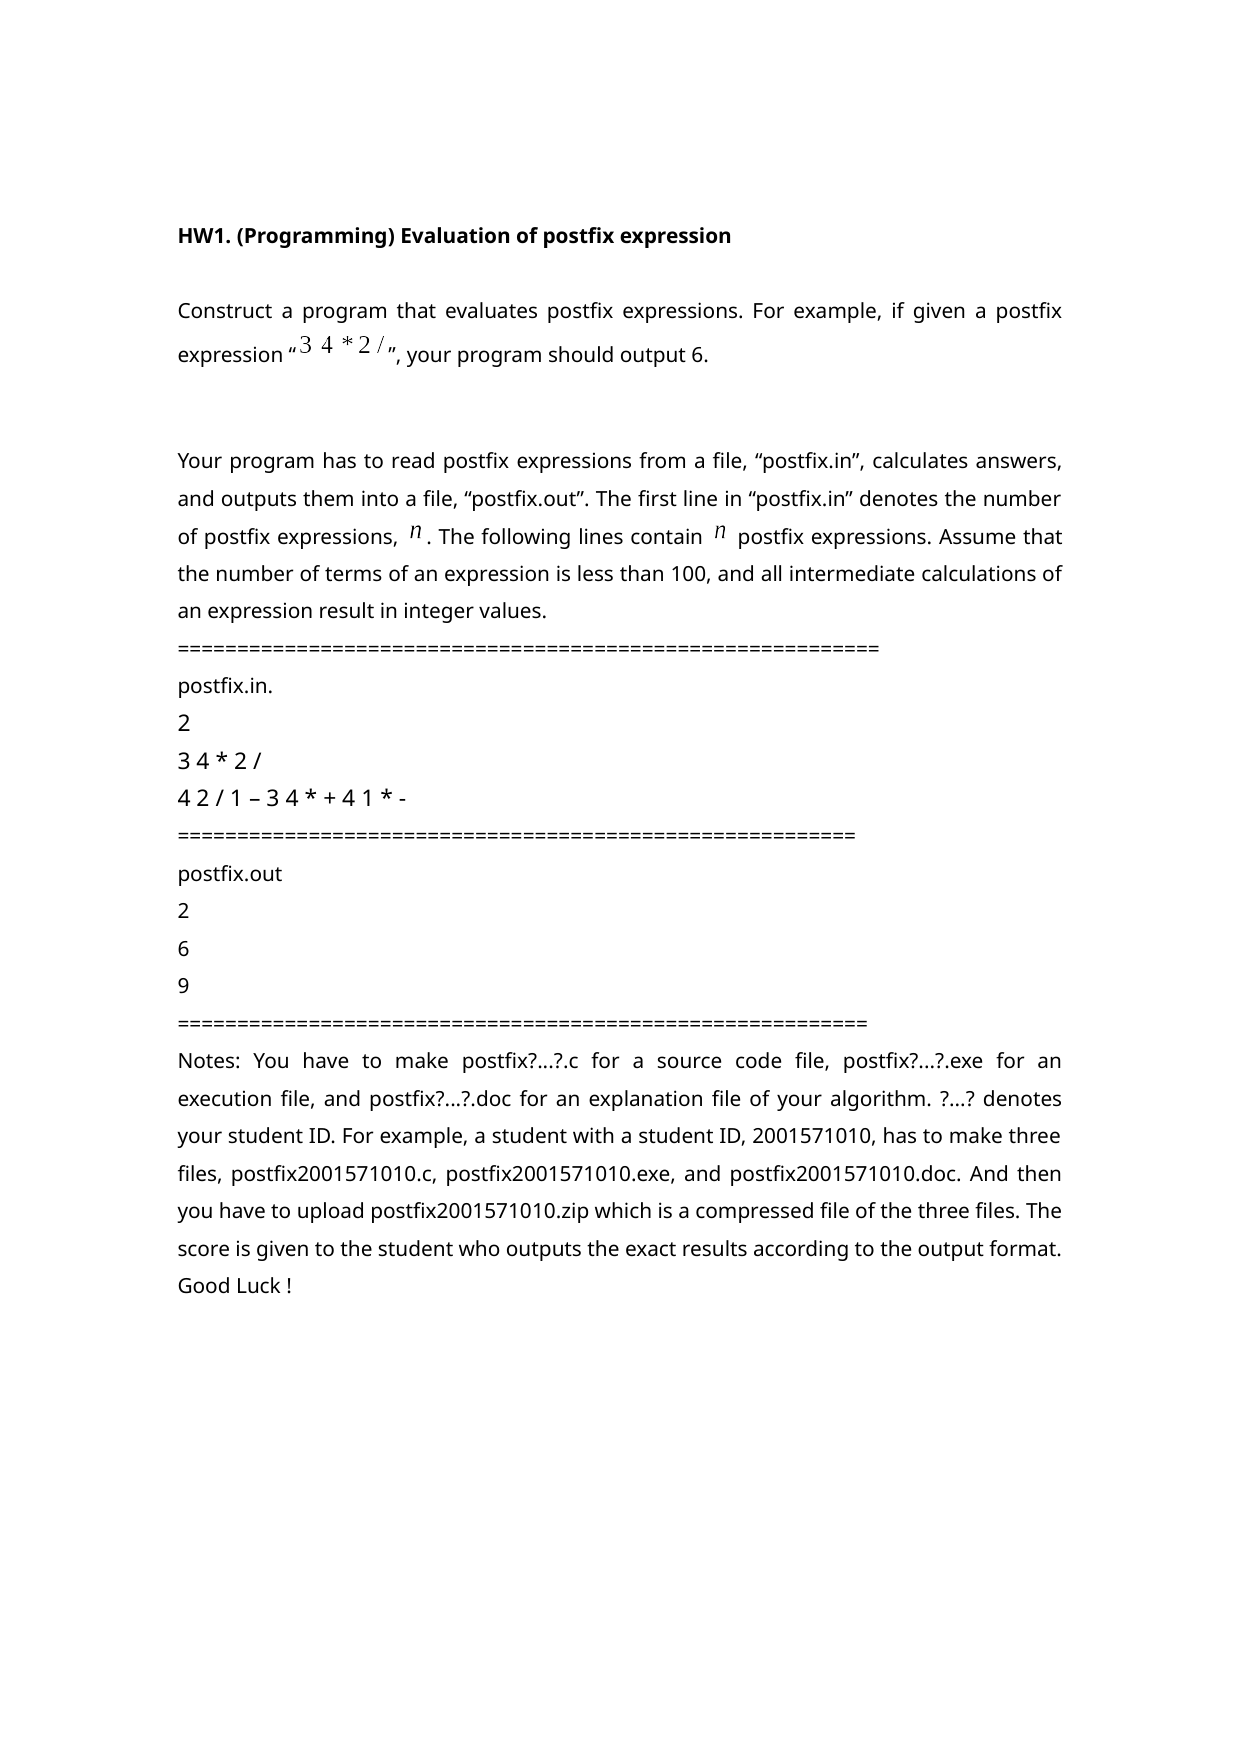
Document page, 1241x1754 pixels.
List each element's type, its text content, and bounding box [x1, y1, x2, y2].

text 4 2 / 1 – 3 4 * + 4 1 * - [177, 779, 1063, 817]
text ========================================================== [177, 1004, 1063, 1042]
text 9 [177, 967, 1063, 1004]
text ========================================================= [177, 817, 1063, 854]
text Notes: You have to make postfix?...?.c for a source code file, postfix?...?.exe for an execution file, and postfix?...?.doc for an explanation file of your algorithm. ?...? denotes your student ID. For example, a student with a student ID, 2001571010, has to make three files, postfix2001571010.c, postfix2001571010.exe, and postfix2001571010.doc. And then you have to upload postfix2001571010.zip which is a compressed file of the three files. The score is given to the student who outputs the exact results according to the output format. Good Luck ! [177, 1042, 1063, 1304]
text postfix.in. [177, 667, 1063, 704]
text postfix.out [177, 854, 1063, 892]
text 3 4 * 2 / [177, 742, 1063, 779]
text =========================================================== [177, 629, 1063, 667]
text 2 [177, 892, 1063, 929]
text 2 [177, 704, 1063, 742]
text Construct a program that evaluates postfix expressions. For example, if given a postfix expression “”, your program should output 6. [177, 292, 1063, 404]
text 6 [177, 929, 1063, 967]
text Your program has to read postfix expressions from a file, “postfix.in”, calculates answers, and outputs them into a file, “postfix.out”. The first line in “postfix.in” denotes the number of postfix expressions, . The following lines contain postfix expressions. Assume that the number of terms of an expression is less than 100, and all intermediate calculations of an expression result in integer values. [177, 442, 1063, 629]
subtitle HW1. (Programming) Evaluation of postfix expression [177, 217, 1063, 254]
